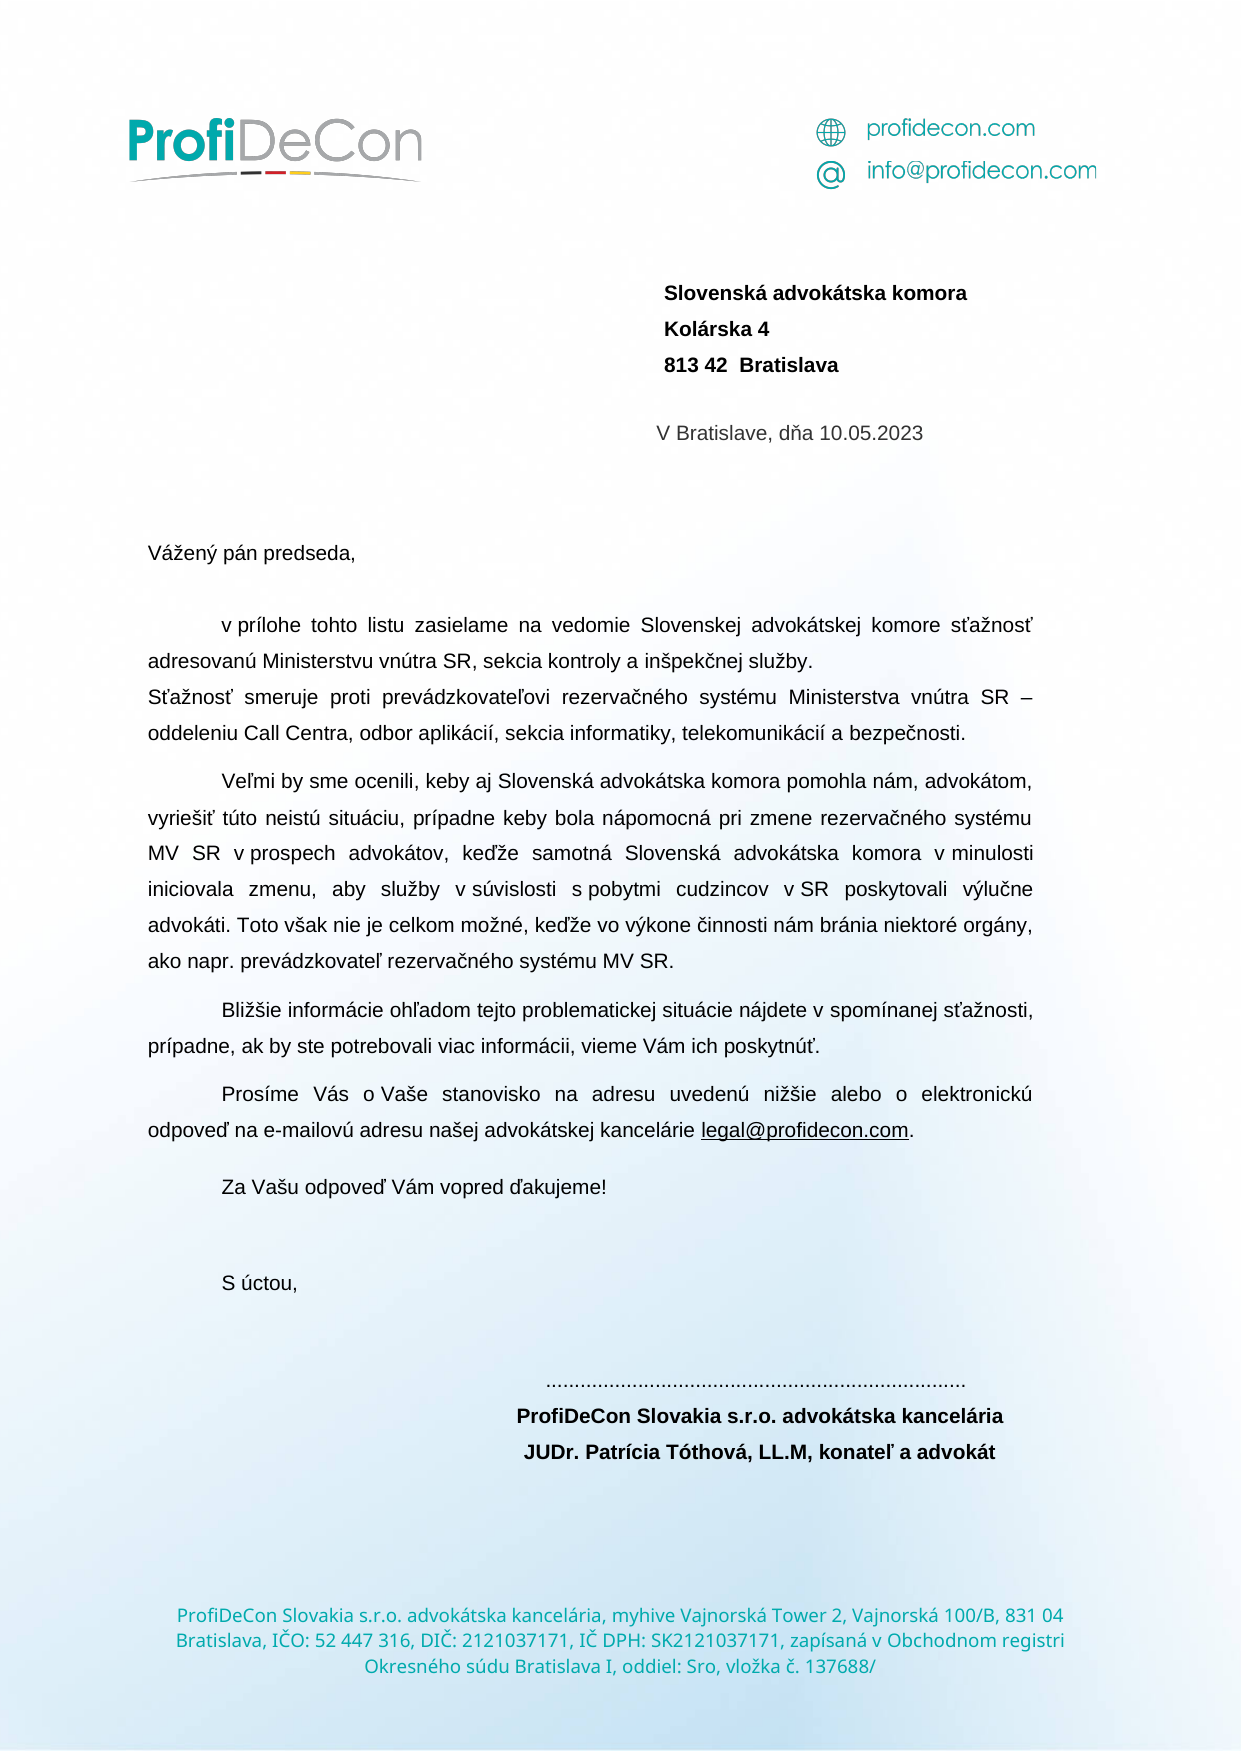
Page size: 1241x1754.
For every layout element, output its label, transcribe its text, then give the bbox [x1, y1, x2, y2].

text Veľmi by sme ocenili, keby aj Slovenská advokátska komora pomohla nám, advokátom, vyriešiť túto neistú situáciu, prípadne keby bola nápomocná pri zmene rezervačného systému MV SR v prospech advokátov, keďže samotná Slovenská advokátska komora v minulosti iniciovala zmenu, aby služby v súvislosti s pobytmi cudzincov v SR poskytovali výlučne advokáti. Toto však nie je celkom možné, keďže vo výkone činnosti nám bránia niektoré orgány, ako napr. prevádzkovateľ rezervačného systému MV SR. [148, 769, 1033, 973]
text ProfiDeCon Slovakia s.r.o. advokátska kancelária [162, 1404, 1093, 1428]
text S úctou, [148, 1271, 1093, 1295]
text V Bratislave, dňa 10.05.2023 [133, 421, 1063, 444]
text ......................................................................... [148, 1368, 1033, 1392]
text v prílohe tohto listu zasielame na vedomie Slovenskej advokátskej komore sťažnosť adresovanú Ministerstvu vnútra SR, sekcia kontroly a inšpekčnej služby. [148, 613, 1033, 673]
text 813 42 Bratislava [148, 352, 1093, 376]
text Bližšie informácie ohľadom tejto problematickej situácie nájdete v spomínanej sťažnosti, prípadne, ak by ste potrebovali viac informácii, vieme Vám ich poskytnúť. [148, 997, 1033, 1057]
text Kolárska 4 [590, 317, 1093, 341]
picture [0, 1, 1241, 1751]
text Sťažnosť smeruje proti prevádzkovateľovi rezervačného systému Ministerstva vnútra SR – oddeleniu Call Centra, odbor aplikácií, sekcia informatiky, telekomunikácií a bezpečnosti. [148, 685, 1033, 745]
text Vážený pán predseda, [148, 541, 1033, 565]
text Slovenská advokátska komora [148, 281, 1093, 304]
text Prosíme Vás o Vaše stanovisko na adresu uvedenú nižšie alebo o elektronickú odpoveď na e-mailovú adresu našej advokátskej kancelárie legal@profidecon.com. [148, 1082, 1033, 1142]
text Za Vašu odpoveď Vám vopred ďakujeme! [148, 1174, 1093, 1198]
text JUDr. Patrícia Tóthová, LL.M, konateľ a advokát [162, 1440, 1093, 1464]
